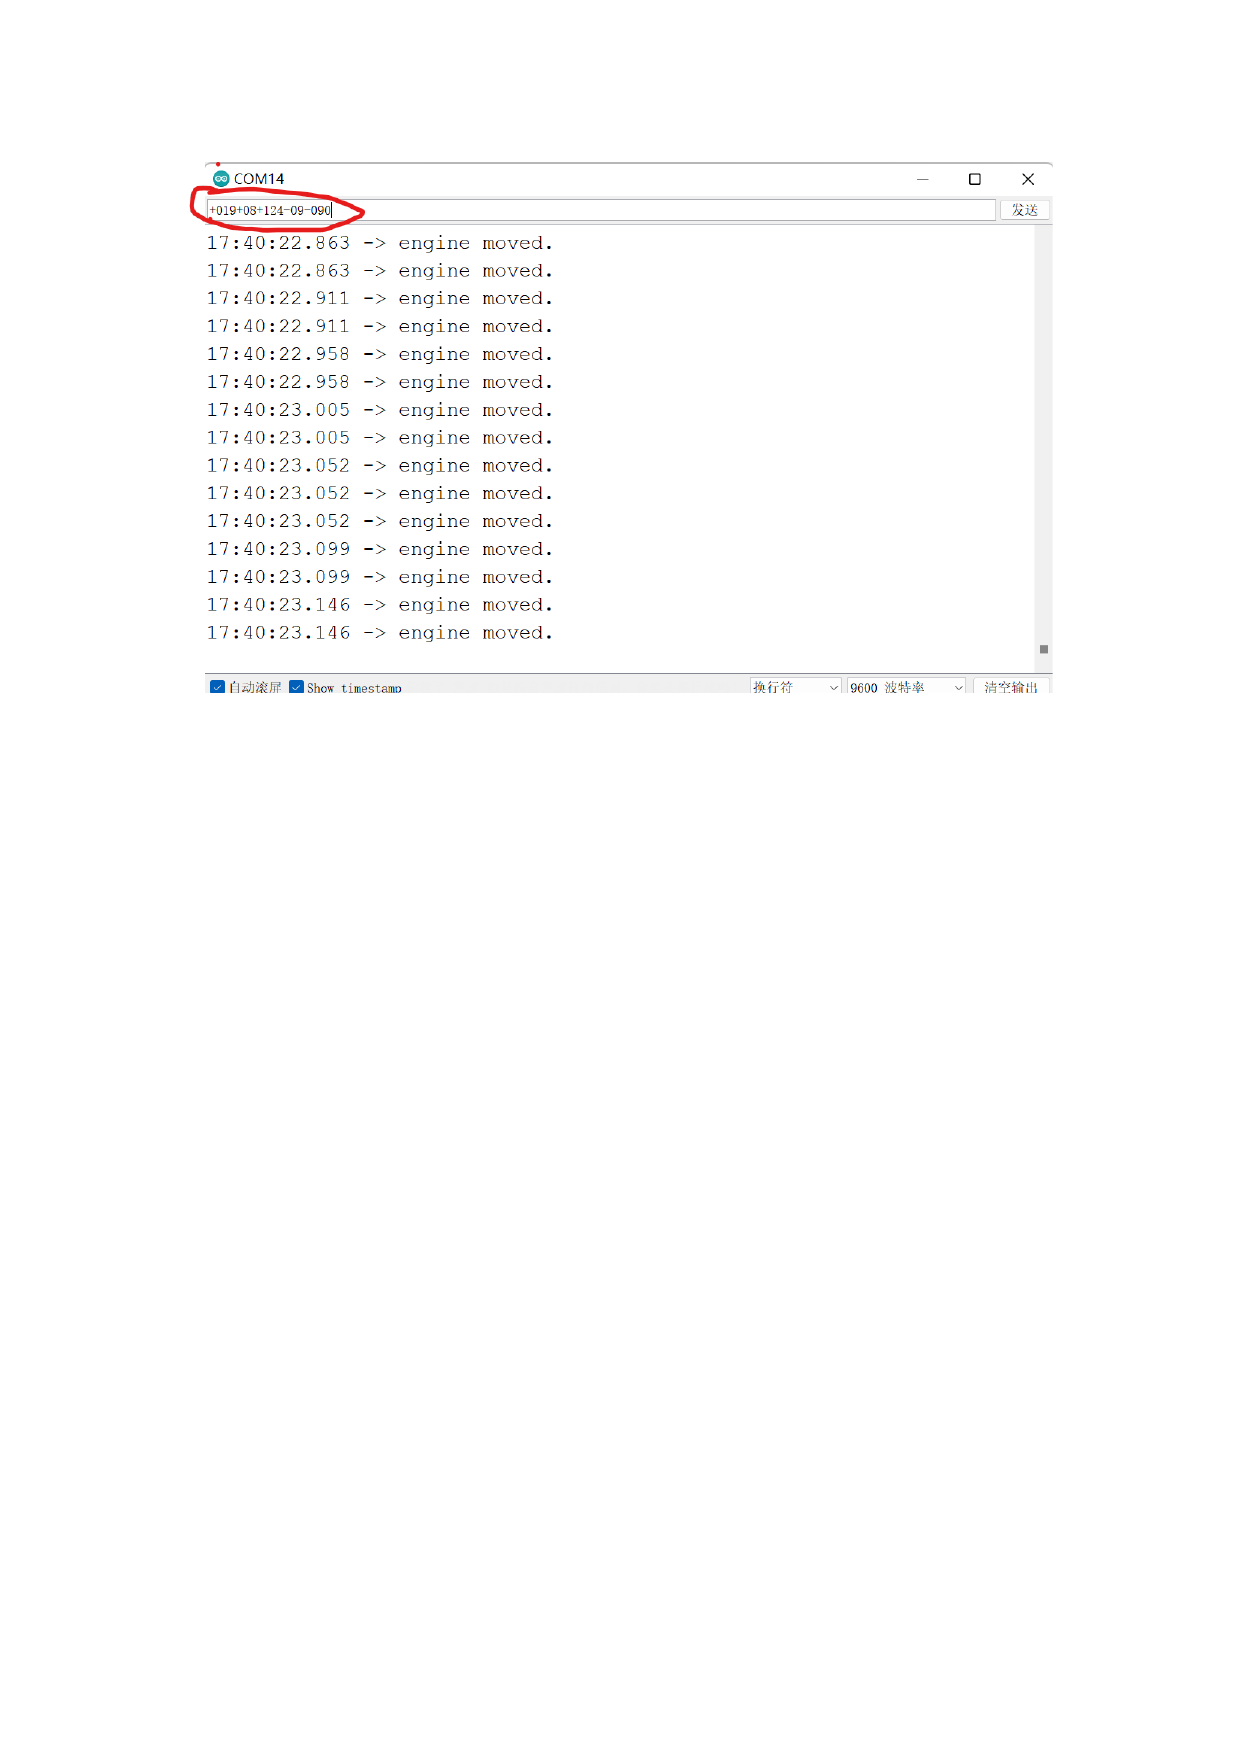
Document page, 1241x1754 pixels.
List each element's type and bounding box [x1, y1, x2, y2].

picture [187, 162, 1053, 693]
